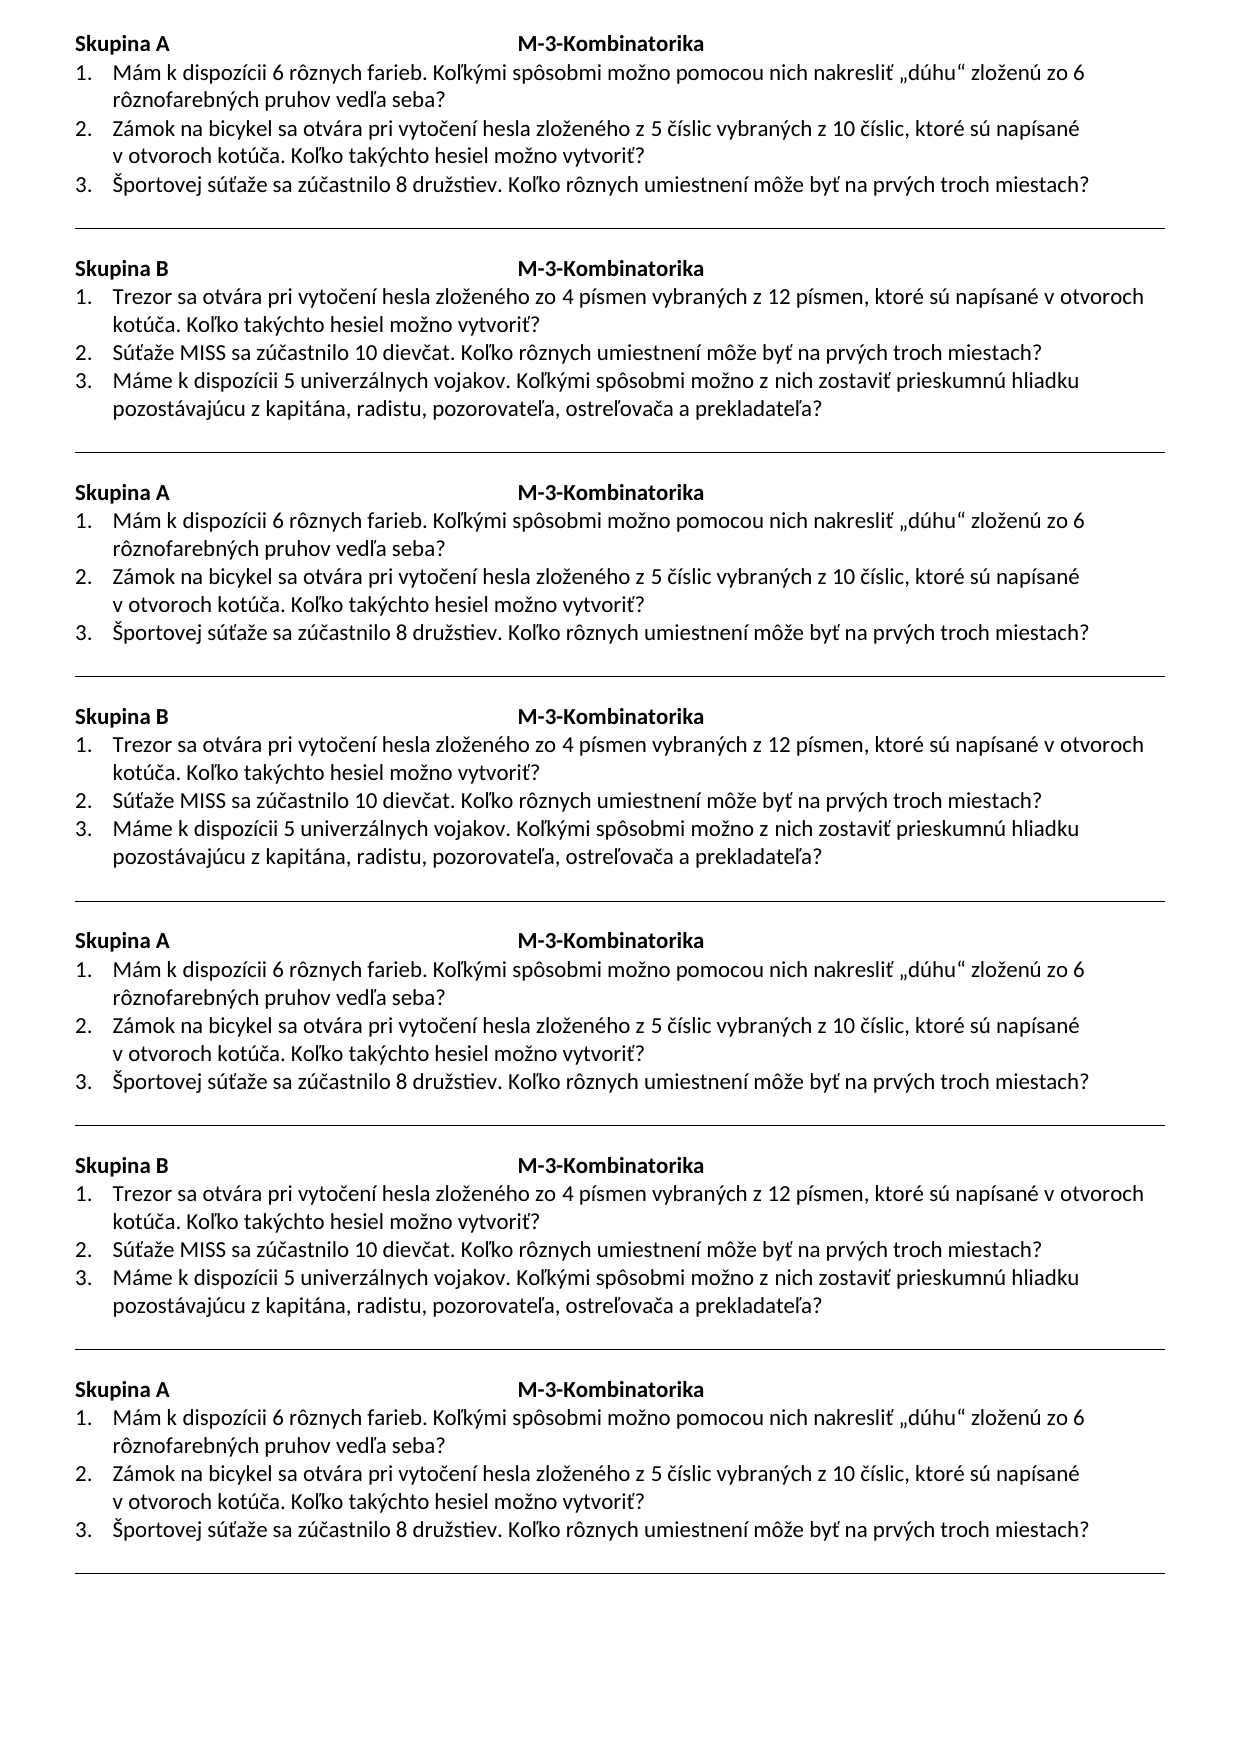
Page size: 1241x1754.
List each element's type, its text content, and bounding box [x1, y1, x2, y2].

list Športovej súťaže sa zúčastnilo 8 družstiev. Koľko rôznych umiestnení môže byť na prvých troch miestach? [75, 1515, 1165, 1543]
list Súťaže MISS sa zúčastnilo 10 dievčat. Koľko rôznych umiestnení môže byť na prvých troch miestach? [75, 1235, 1165, 1263]
list Mám k dispozícii 6 rôznych farieb. Koľkými spôsobmi možno pomocou nich nakresliť „dúhu“ zloženú zo 6 rôznofarebných pruhov vedľa seba? [75, 506, 1165, 562]
text Skupina B M-3-Kombinatorika [75, 1151, 1165, 1179]
text Skupina B M-3-Kombinatorika [75, 254, 1165, 282]
text Skupina A M-3-Kombinatorika [75, 478, 1165, 506]
list Súťaže MISS sa zúčastnilo 10 dievčat. Koľko rôznych umiestnení môže byť na prvých troch miestach? [75, 786, 1165, 814]
list Mám k dispozícii 6 rôznych farieb. Koľkými spôsobmi možno pomocou nich nakresliť „dúhu“ zloženú zo 6 rôznofarebných pruhov vedľa seba? [75, 58, 1165, 114]
list Športovej súťaže sa zúčastnilo 8 družstiev. Koľko rôznych umiestnení môže byť na prvých troch miestach? [75, 1067, 1165, 1095]
list Súťaže MISS sa zúčastnilo 10 dievčat. Koľko rôznych umiestnení môže byť na prvých troch miestach? [75, 338, 1165, 366]
text Skupina A M-3-Kombinatorika [75, 29, 1165, 58]
list Mám k dispozícii 6 rôznych farieb. Koľkými spôsobmi možno pomocou nich nakresliť „dúhu“ zloženú zo 6 rôznofarebných pruhov vedľa seba? [75, 955, 1165, 1011]
text Skupina A M-3-Kombinatorika [75, 1375, 1165, 1403]
list Mám k dispozícii 6 rôznych farieb. Koľkými spôsobmi možno pomocou nich nakresliť „dúhu“ zloženú zo 6 rôznofarebných pruhov vedľa seba? [75, 1403, 1165, 1459]
text Skupina B M-3-Kombinatorika [75, 702, 1165, 730]
list Športovej súťaže sa zúčastnilo 8 družstiev. Koľko rôznych umiestnení môže byť na prvých troch miestach? [75, 170, 1165, 198]
list Športovej súťaže sa zúčastnilo 8 družstiev. Koľko rôznych umiestnení môže byť na prvých troch miestach? [75, 618, 1165, 646]
text Skupina A M-3-Kombinatorika [75, 927, 1165, 955]
